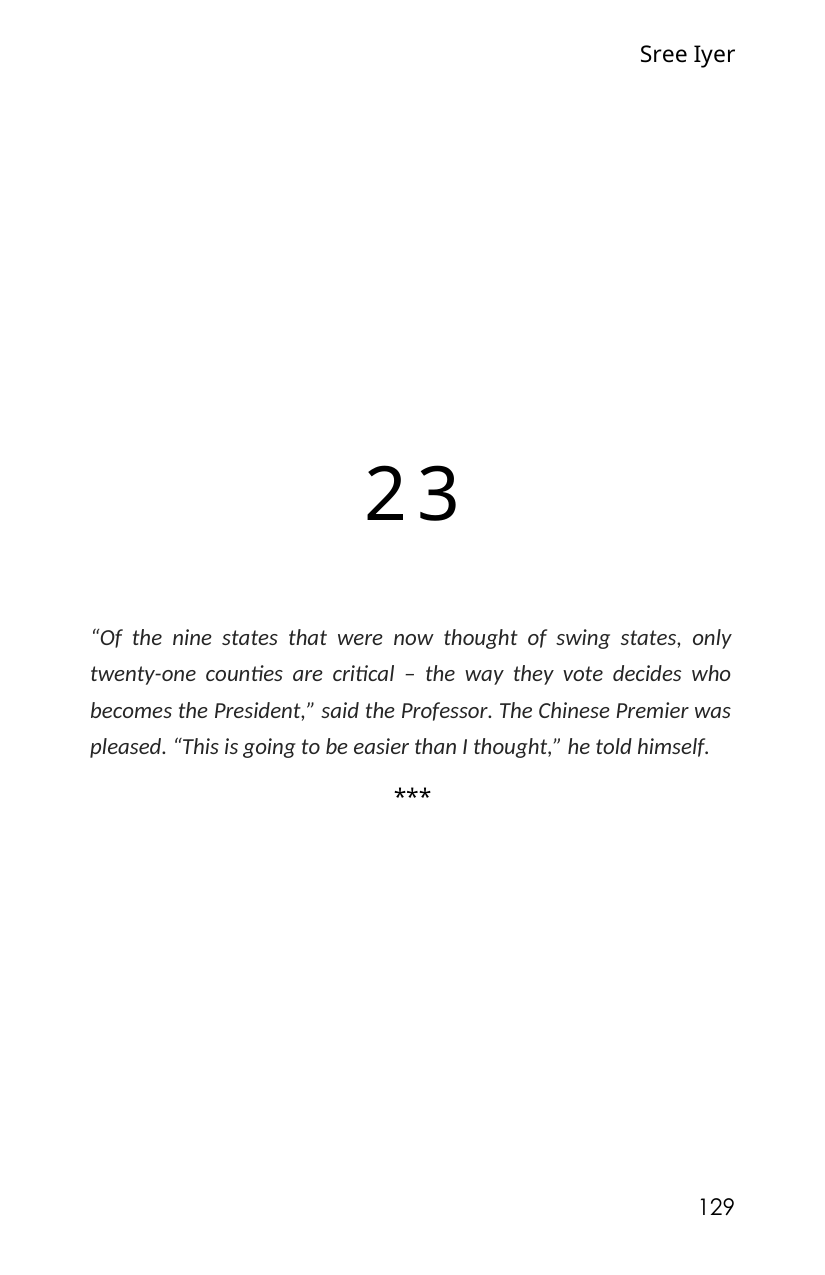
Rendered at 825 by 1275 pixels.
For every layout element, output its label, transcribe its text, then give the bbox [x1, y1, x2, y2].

text *** [90, 781, 735, 812]
subtitle 23 [90, 440, 735, 542]
text “Of the nine states that were now thought of swing states, only twenty-one counties are critical – the way they vote decides who becomes the President,” said the Professor. The Chinese Premier was pleased. “This is going to be easier than I thought,” he told himself. [90, 623, 735, 760]
